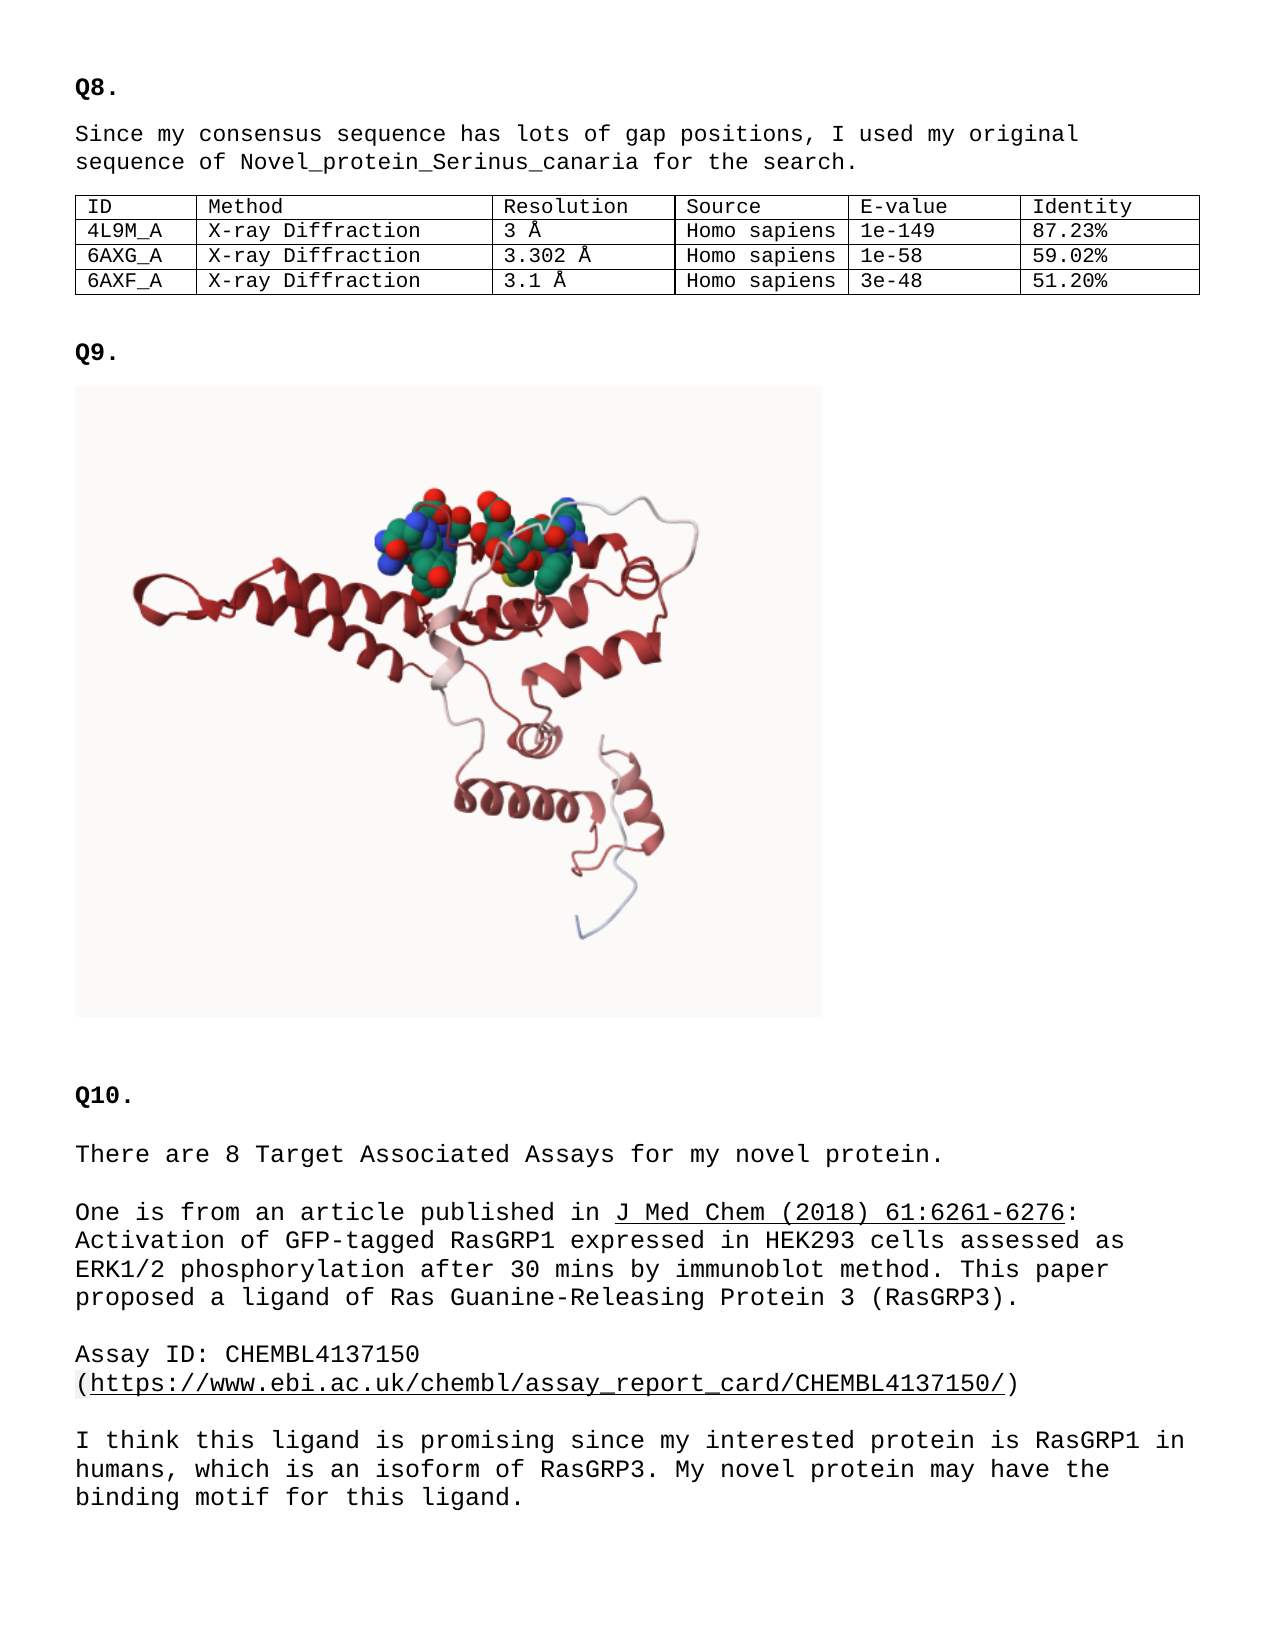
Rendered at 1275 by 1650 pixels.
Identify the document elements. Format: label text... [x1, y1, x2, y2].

table_header Resolution [493, 196, 674, 219]
table_cell 6AXG_A [76, 245, 196, 269]
table_header Identity [1021, 196, 1199, 219]
table_cell 51.20% [1021, 270, 1199, 293]
table_cell 6AXF_A [76, 270, 196, 293]
table_cell Homo sapiens [676, 245, 848, 269]
table_header Method [197, 196, 492, 219]
text Since my consensus sequence has lots of gap positions, I used my original sequence of Novel_protein_Serinus_canaria for the search. [75, 122, 1200, 176]
table_header ID [76, 196, 196, 219]
table_header E-value [849, 196, 1020, 219]
table_cell X-ray Diffraction [197, 220, 492, 244]
subtitle There are 8 Target Associated Assays for my novel protein. [75, 1142, 1200, 1170]
table_cell 1e-58 [849, 245, 1020, 269]
table_cell 4L9M_A [76, 220, 196, 244]
table_cell X-ray Diffraction [197, 270, 492, 293]
text Q8. [75, 75, 1200, 103]
table_cell 3e-48 [849, 270, 1020, 293]
subtitle Assay ID: CHEMBL4137150 (https://www.ebi.ac.uk/chembl/assay_report_card/CHEMBL4137150/) [75, 1342, 1200, 1399]
text Q9. [75, 339, 1200, 367]
table_cell 87.23% [1021, 220, 1199, 244]
text Q10. [75, 1082, 1200, 1111]
picture [75, 386, 822, 1017]
subtitle I think this ligand is promising since my interested protein is RasGRP1 in humans, which is an isoform of RasGRP3. My novel protein may have the binding motif for this ligand. [75, 1428, 1200, 1513]
subtitle One is from an article published in J Med Chem (2018) 61:6261-6276: Activation of GFP-tagged RasGRP1 expressed in HEK293 cells assessed as ERK1/2 phosphorylation after 30 mins by immunoblot method. This paper proposed a ligand of Ras Guanine-Releasing Protein 3 (RasGRP3). [75, 1199, 1200, 1313]
table_cell 3.1 Å [493, 270, 674, 293]
table_cell 59.02% [1021, 245, 1199, 269]
table_cell 3 Å [493, 220, 674, 244]
table_cell 1e-149 [849, 220, 1020, 244]
table_header Source [676, 196, 848, 219]
table_cell X-ray Diffraction [197, 245, 492, 269]
table_cell 3.302 Å [493, 245, 674, 269]
table_cell Homo sapiens [676, 270, 848, 293]
